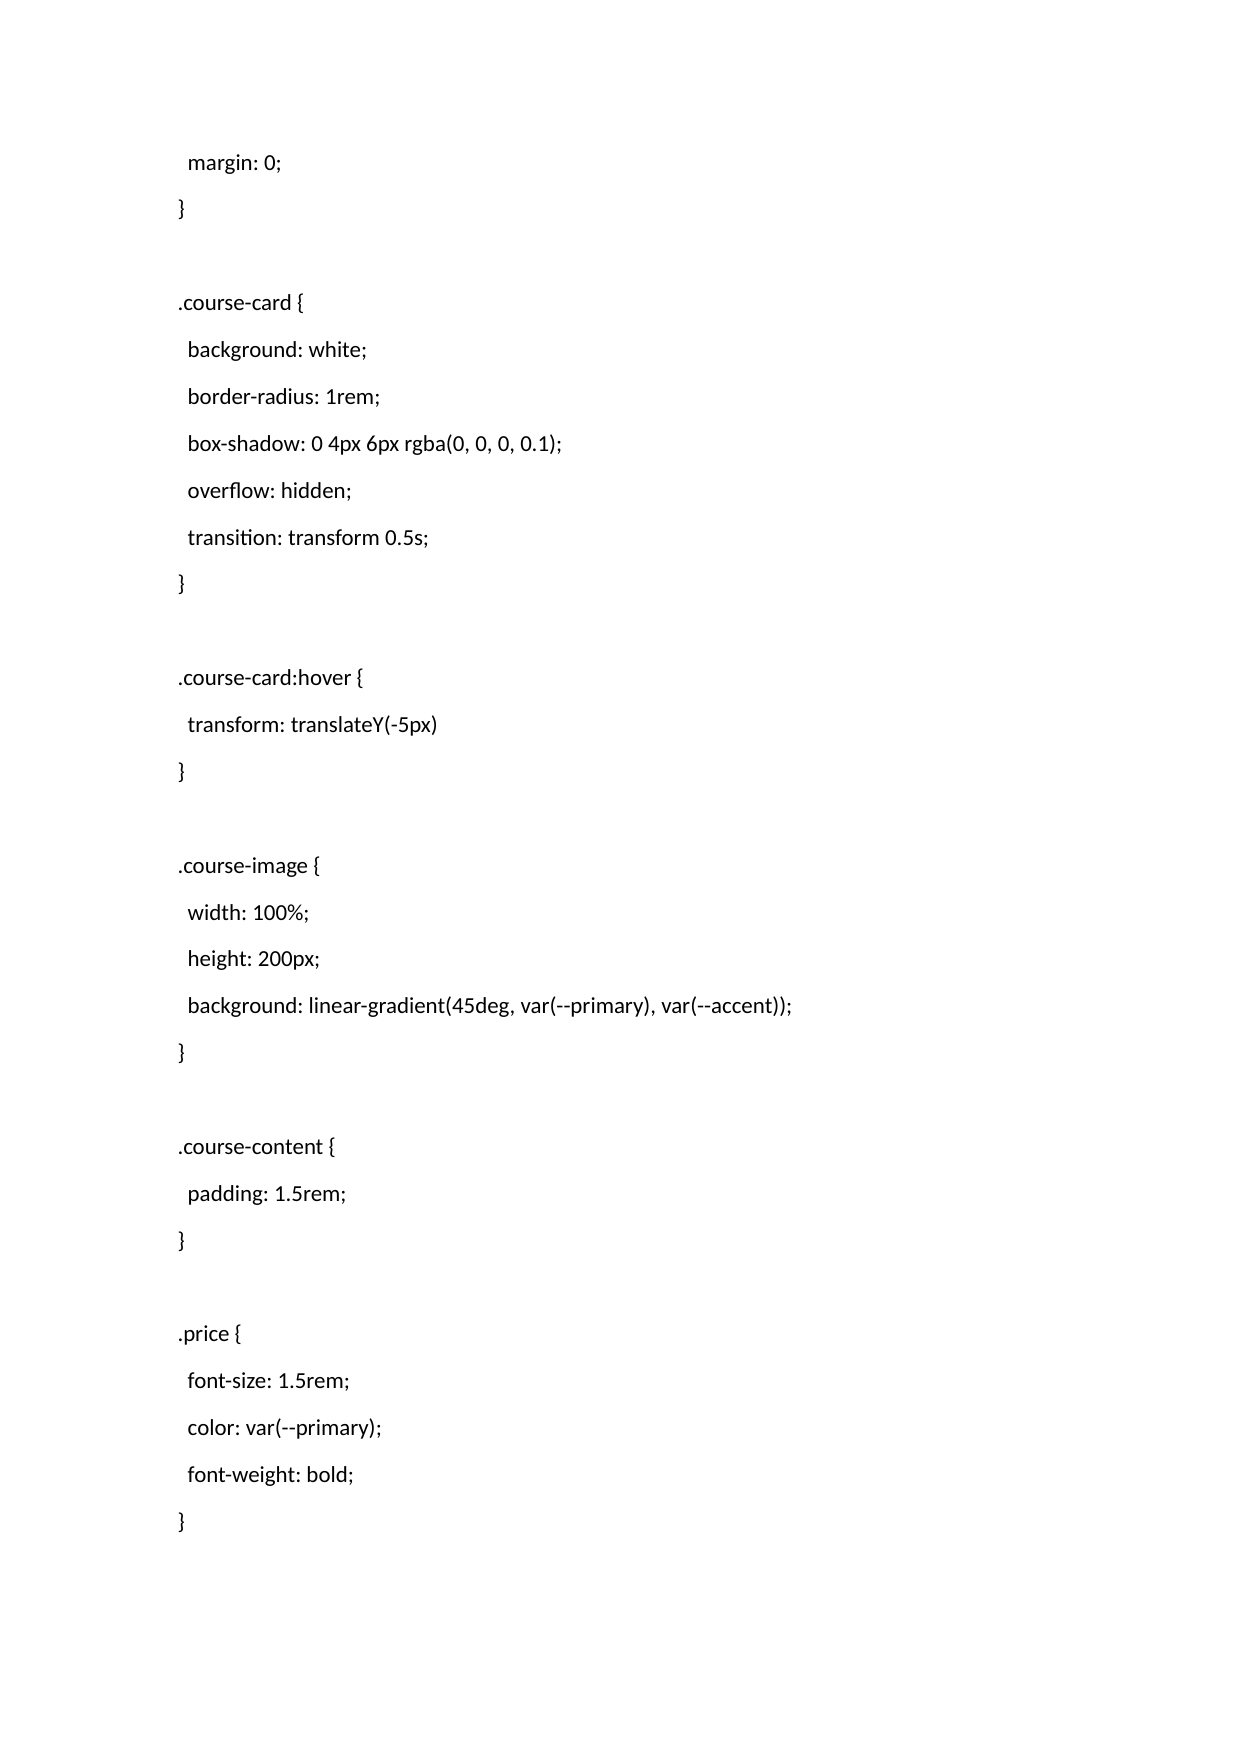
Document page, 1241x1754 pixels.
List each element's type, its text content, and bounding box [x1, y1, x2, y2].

text transition: transform 0.5s; [177, 523, 1063, 551]
text overflow: hidden; [177, 476, 1063, 504]
text } [177, 194, 1063, 222]
text } [177, 1507, 1063, 1535]
text .price { [177, 1319, 1063, 1347]
text width: 100%; [177, 898, 1063, 926]
text .course-image { [177, 851, 1063, 879]
text margin: 0; [177, 148, 1063, 176]
text padding: 1.5rem; [177, 1179, 1063, 1207]
text color: var(--primary); [177, 1413, 1063, 1441]
text background: white; [177, 335, 1063, 363]
text box-shadow: 0 4px 6px rgba(0, 0, 0, 0.1); [177, 429, 1063, 457]
text } [177, 1038, 1063, 1066]
text font-weight: bold; [177, 1460, 1063, 1488]
text .course-card:hover { [177, 663, 1063, 691]
text } [177, 569, 1063, 597]
text .course-card { [177, 288, 1063, 316]
text } [177, 1226, 1063, 1254]
text } [177, 757, 1063, 785]
text font-size: 1.5rem; [177, 1366, 1063, 1394]
text background: linear-gradient(45deg, var(--primary), var(--accent)); [177, 991, 1063, 1019]
text transform: translateY(-5px) [177, 710, 1063, 738]
text border-radius: 1rem; [177, 382, 1063, 410]
text .course-content { [177, 1132, 1063, 1160]
text height: 200px; [177, 944, 1063, 972]
